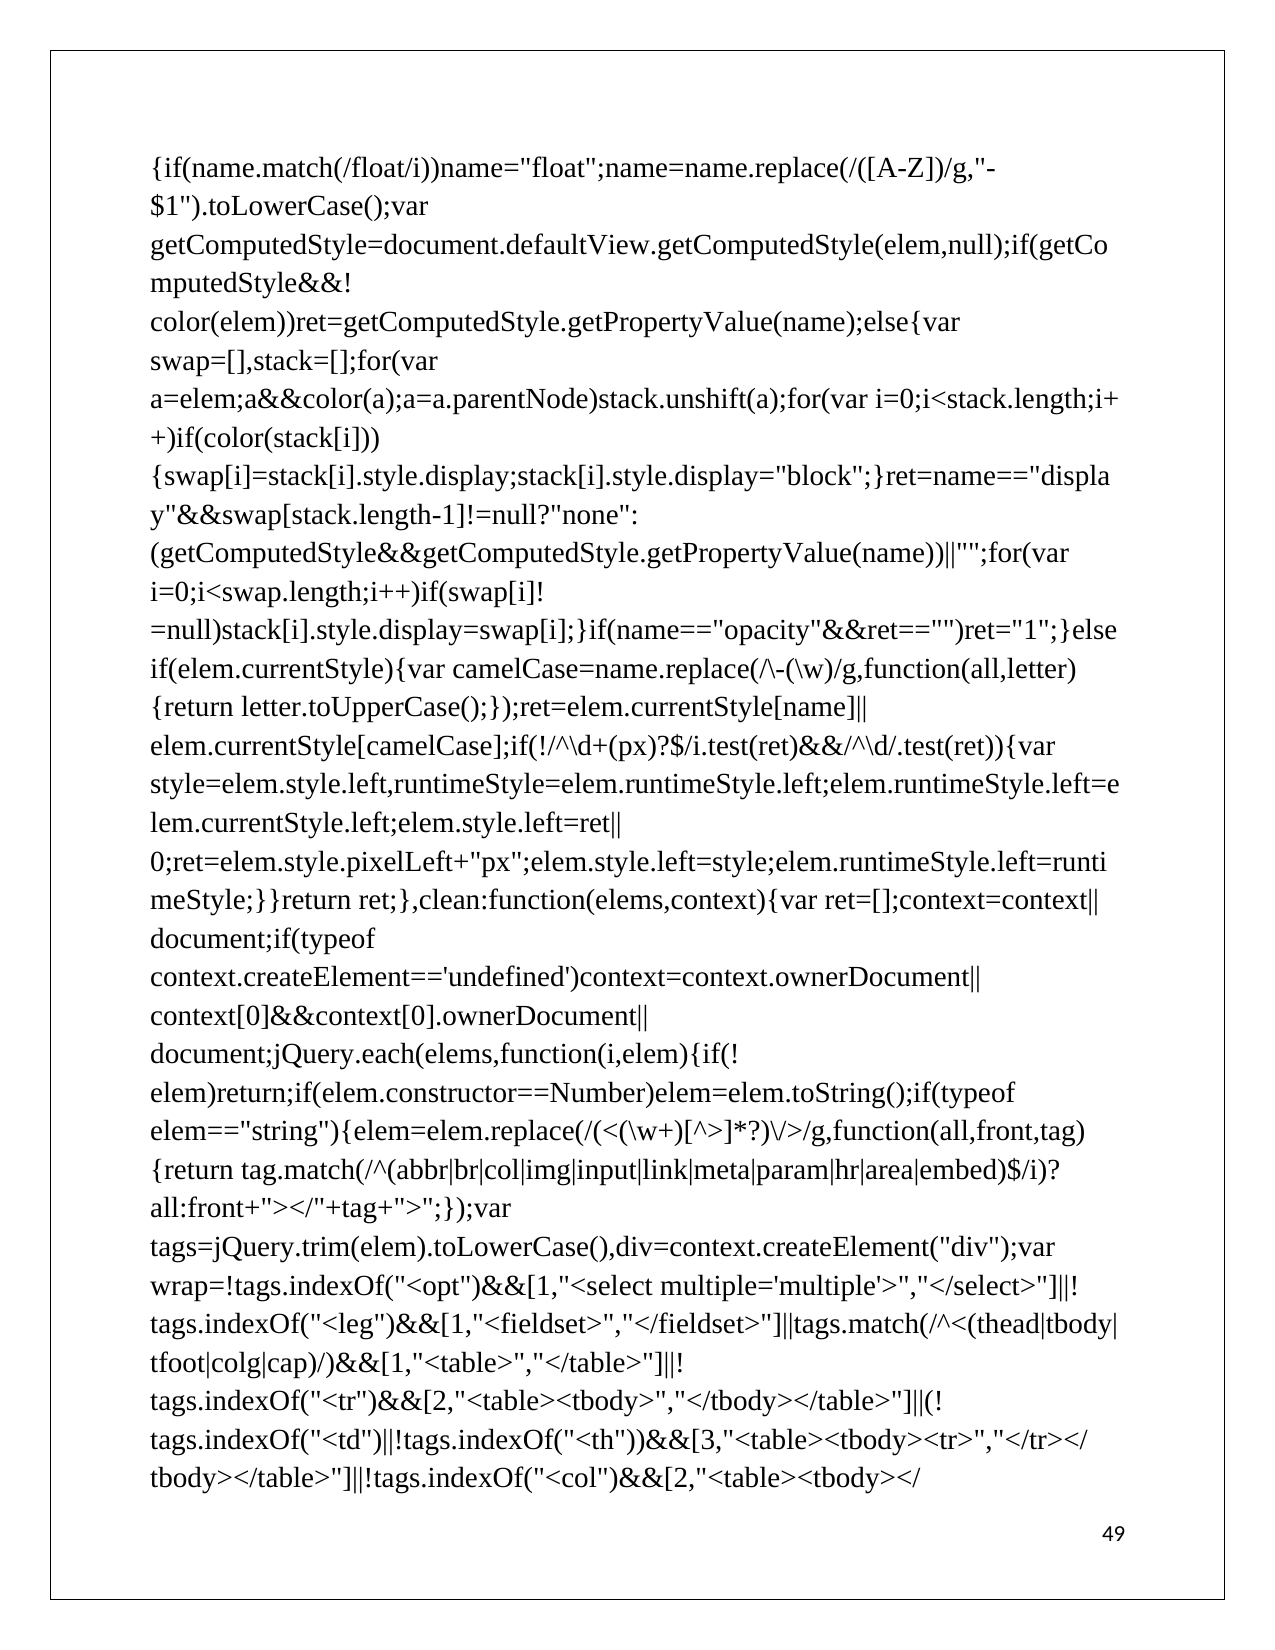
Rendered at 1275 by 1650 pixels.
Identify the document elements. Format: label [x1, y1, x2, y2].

text [150, 150, 1125, 1494]
